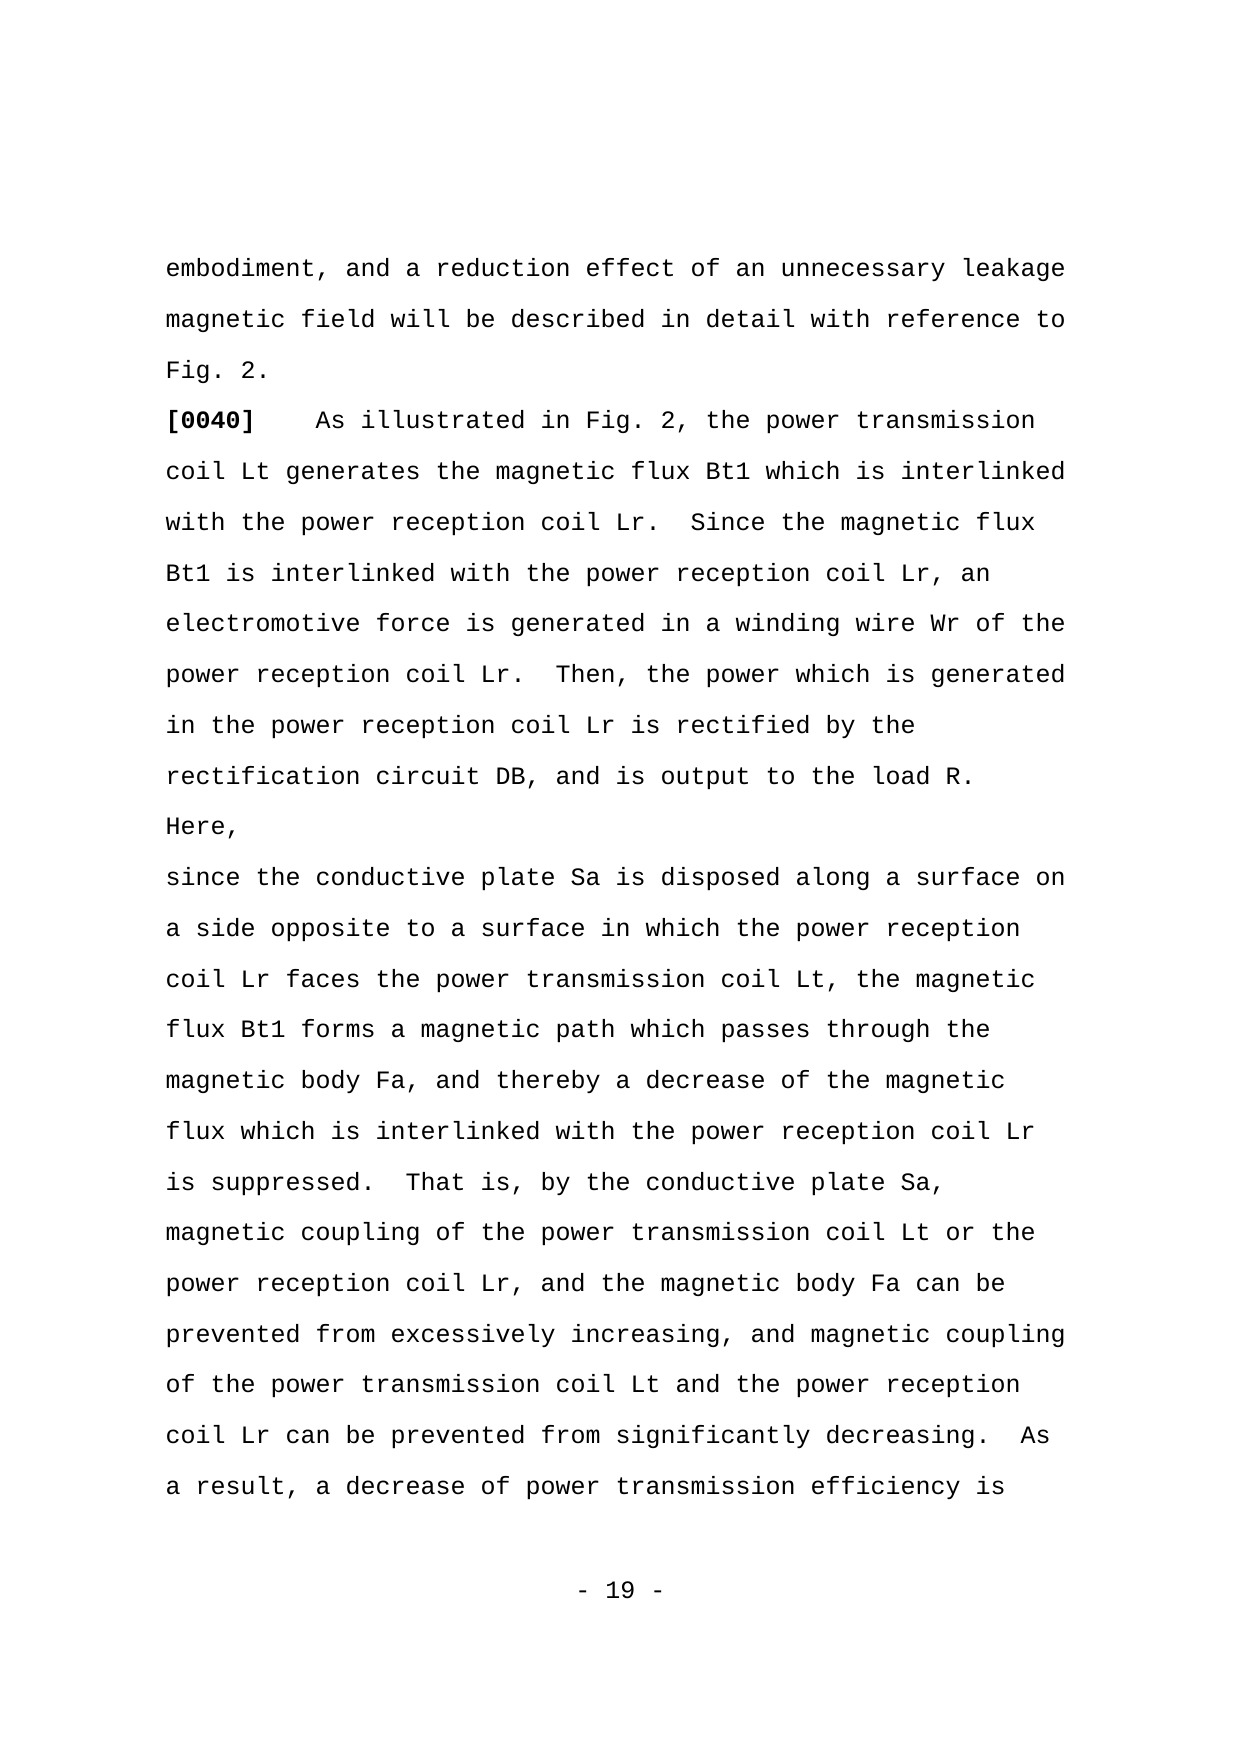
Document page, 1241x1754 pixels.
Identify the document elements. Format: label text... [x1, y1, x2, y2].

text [165, 845, 1075, 1504]
text [0040] As illustrated in Fig. 2, the power transmission coil Lt generates the magnetic flux Bt1 which is interlinked with the power reception coil Lr. Since the magnetic flux Bt1 is interlinked with the power reception coil Lr, an electromotive force is generated in a winding wire Wr of the power reception coil Lr. Then, the power which is generated in the power reception coil Lr is rectified by the rectification circuit DB, and is output to the load R. Here, [165, 388, 1075, 845]
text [165, 236, 1075, 388]
